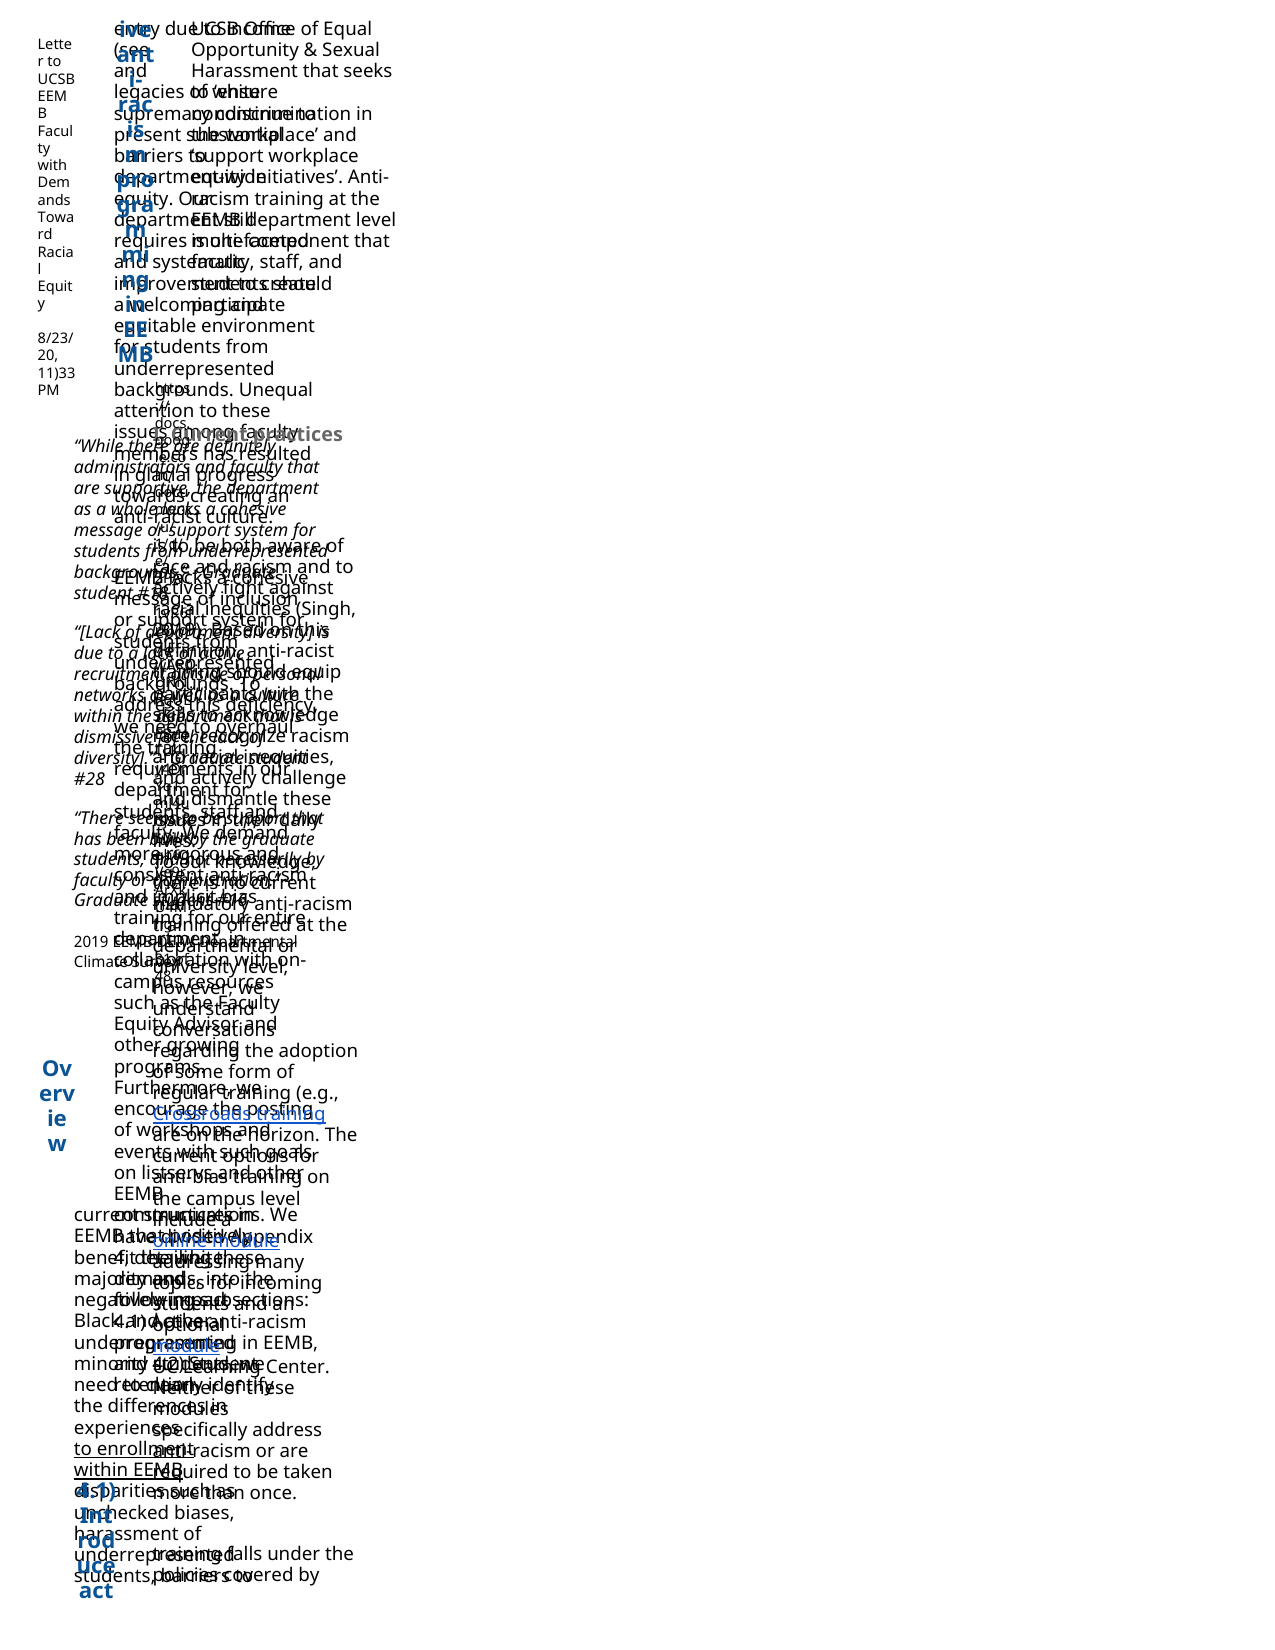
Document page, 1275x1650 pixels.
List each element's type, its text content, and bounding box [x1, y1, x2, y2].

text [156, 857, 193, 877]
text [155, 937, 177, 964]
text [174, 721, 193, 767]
text Letter to UCSB EEMB Faculty with Demands Toward Racial Equity 8/23/20, 11)33 PM [37, 36, 76, 399]
text 4.1) Introduce active anti-racism programming in EEMB [116, 18, 154, 182]
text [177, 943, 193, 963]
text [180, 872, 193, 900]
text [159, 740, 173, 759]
text 4.1) Introduce active anti-racism programming in EEMB [76, 1480, 116, 1604]
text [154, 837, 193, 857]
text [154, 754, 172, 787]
text Overview [37, 1056, 76, 1156]
text https://docs.google.com/document/u/1/d/e/2PACX-1vR6frBVol7-F…wAR0UNNngULzgrPEBuoTLK-y4DrYq1mJ4uoJArxLDUKqh6qVe9rArXkU4Mhg Page 31 of 48 [154, 380, 193, 623]
text 4.1) Introduce active anti-racism programming in EEMB [116, 178, 154, 368]
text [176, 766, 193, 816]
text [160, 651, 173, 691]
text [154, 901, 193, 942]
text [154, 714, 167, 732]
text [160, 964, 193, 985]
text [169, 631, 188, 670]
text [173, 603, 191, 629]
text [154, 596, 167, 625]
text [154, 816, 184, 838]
